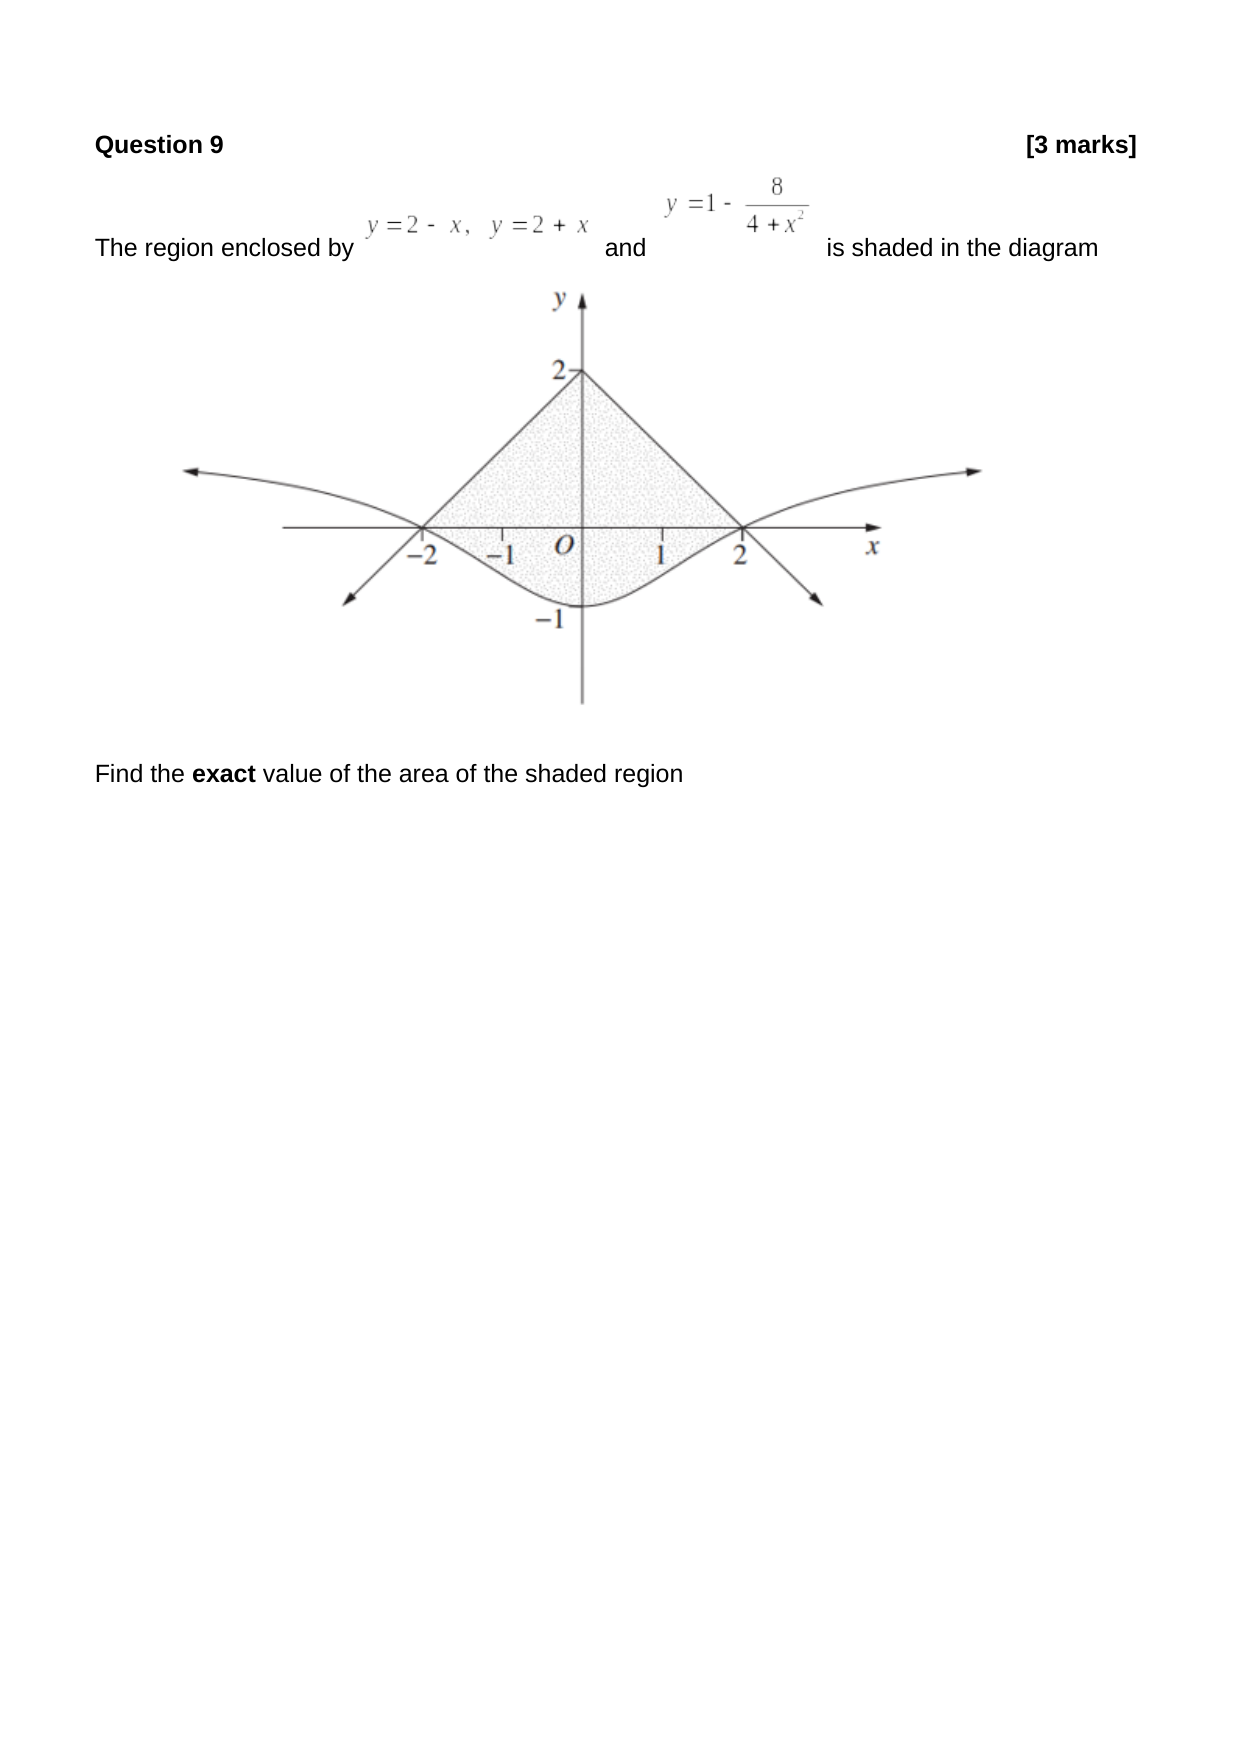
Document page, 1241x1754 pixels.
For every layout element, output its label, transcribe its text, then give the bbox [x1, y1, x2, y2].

text Find the exact value of the area of the shaded region [94, 759, 1137, 788]
picture [94, 273, 1137, 731]
text The region enclosed by and is shaded in the diagram [94, 171, 1137, 261]
text Question 9 [3 marks] [94, 130, 1137, 159]
